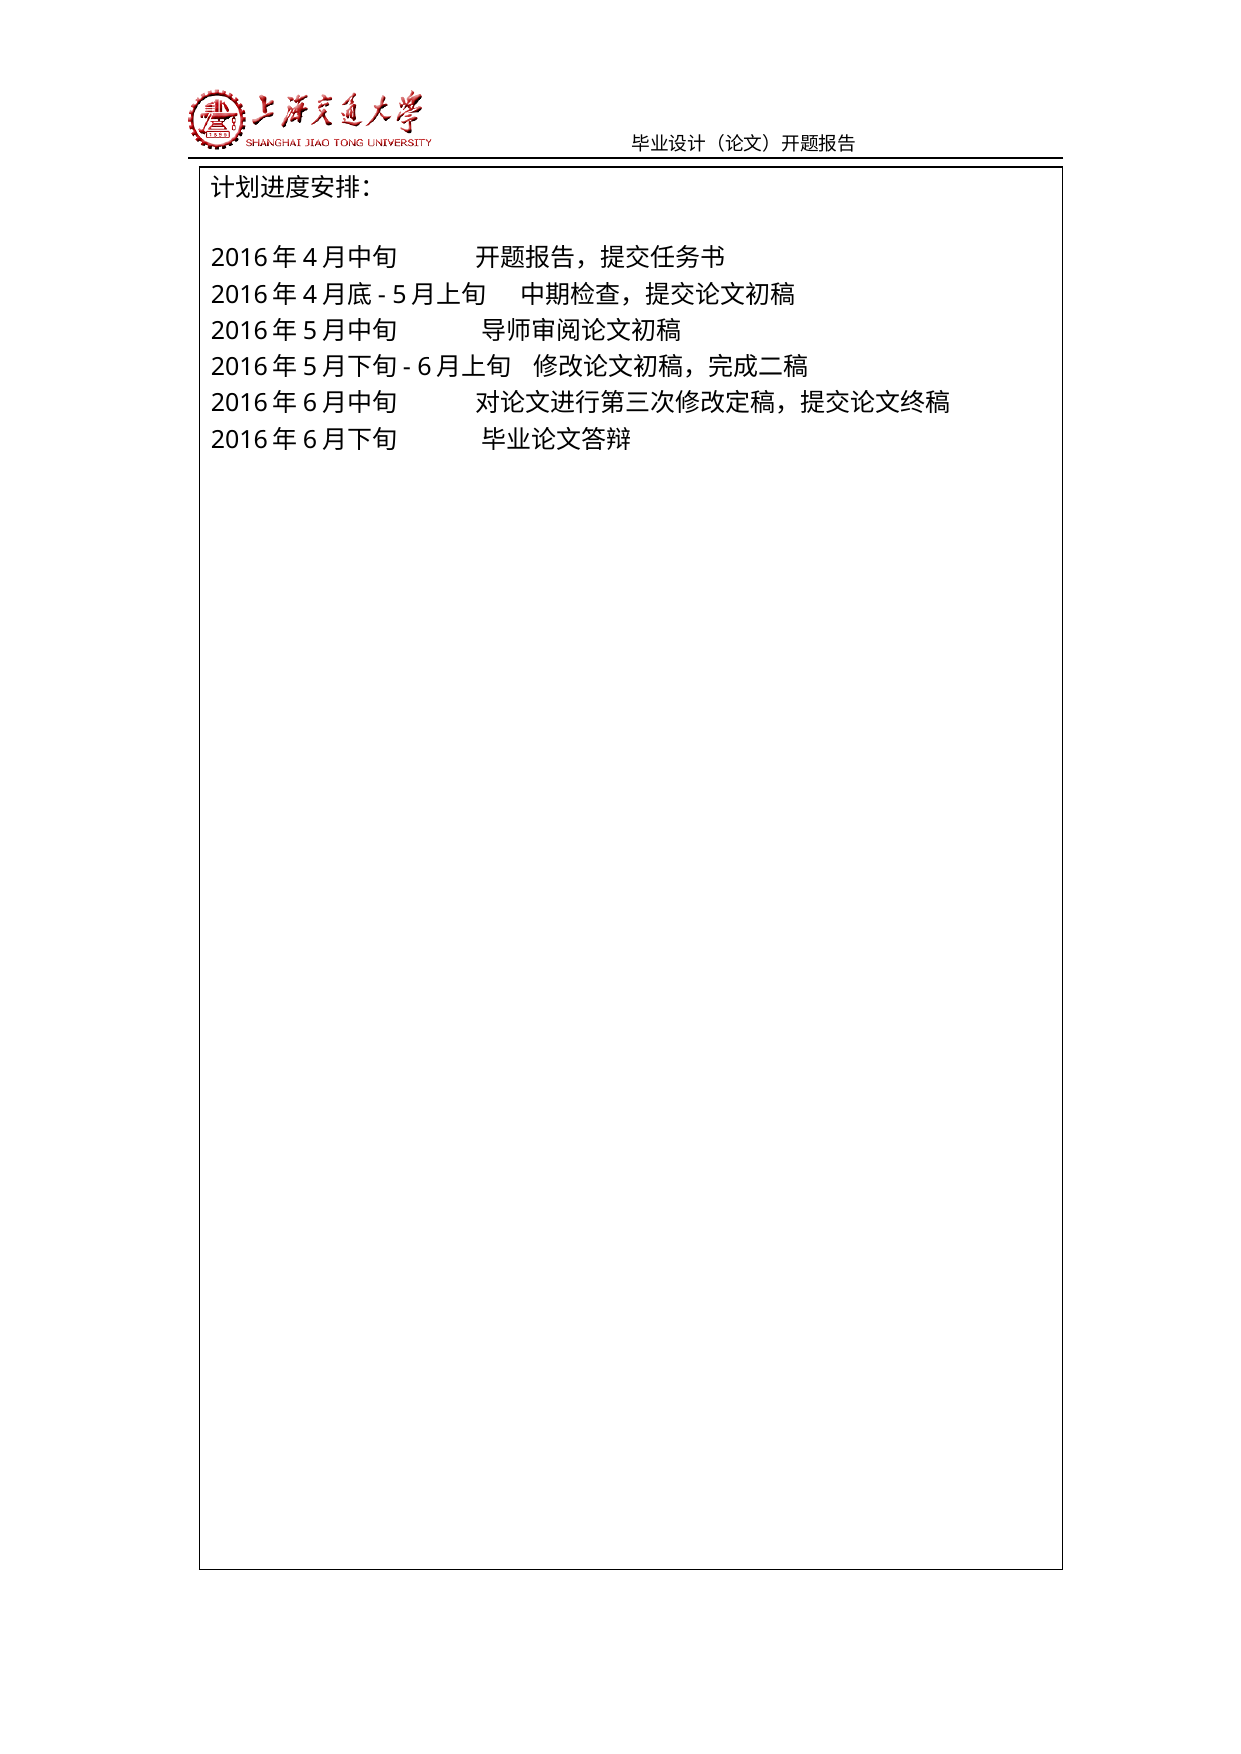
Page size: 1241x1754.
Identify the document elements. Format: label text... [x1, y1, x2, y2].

table_cell 计划进度安排： 2016年4月中旬 开题报告，提交任务书 2016年4月底 - 5月上旬 中期检查，提交论文初稿 2016年5月中旬 导师审阅论文初稿 2016年5月下旬 - 6月上旬 修改论文初稿，完成二稿 2016年6月中旬 对论文进行第三次修改定稿，提交论文终稿 2016年6月下旬 毕业论文答辩 [200, 168, 1062, 1568]
picture [187, 88, 432, 150]
